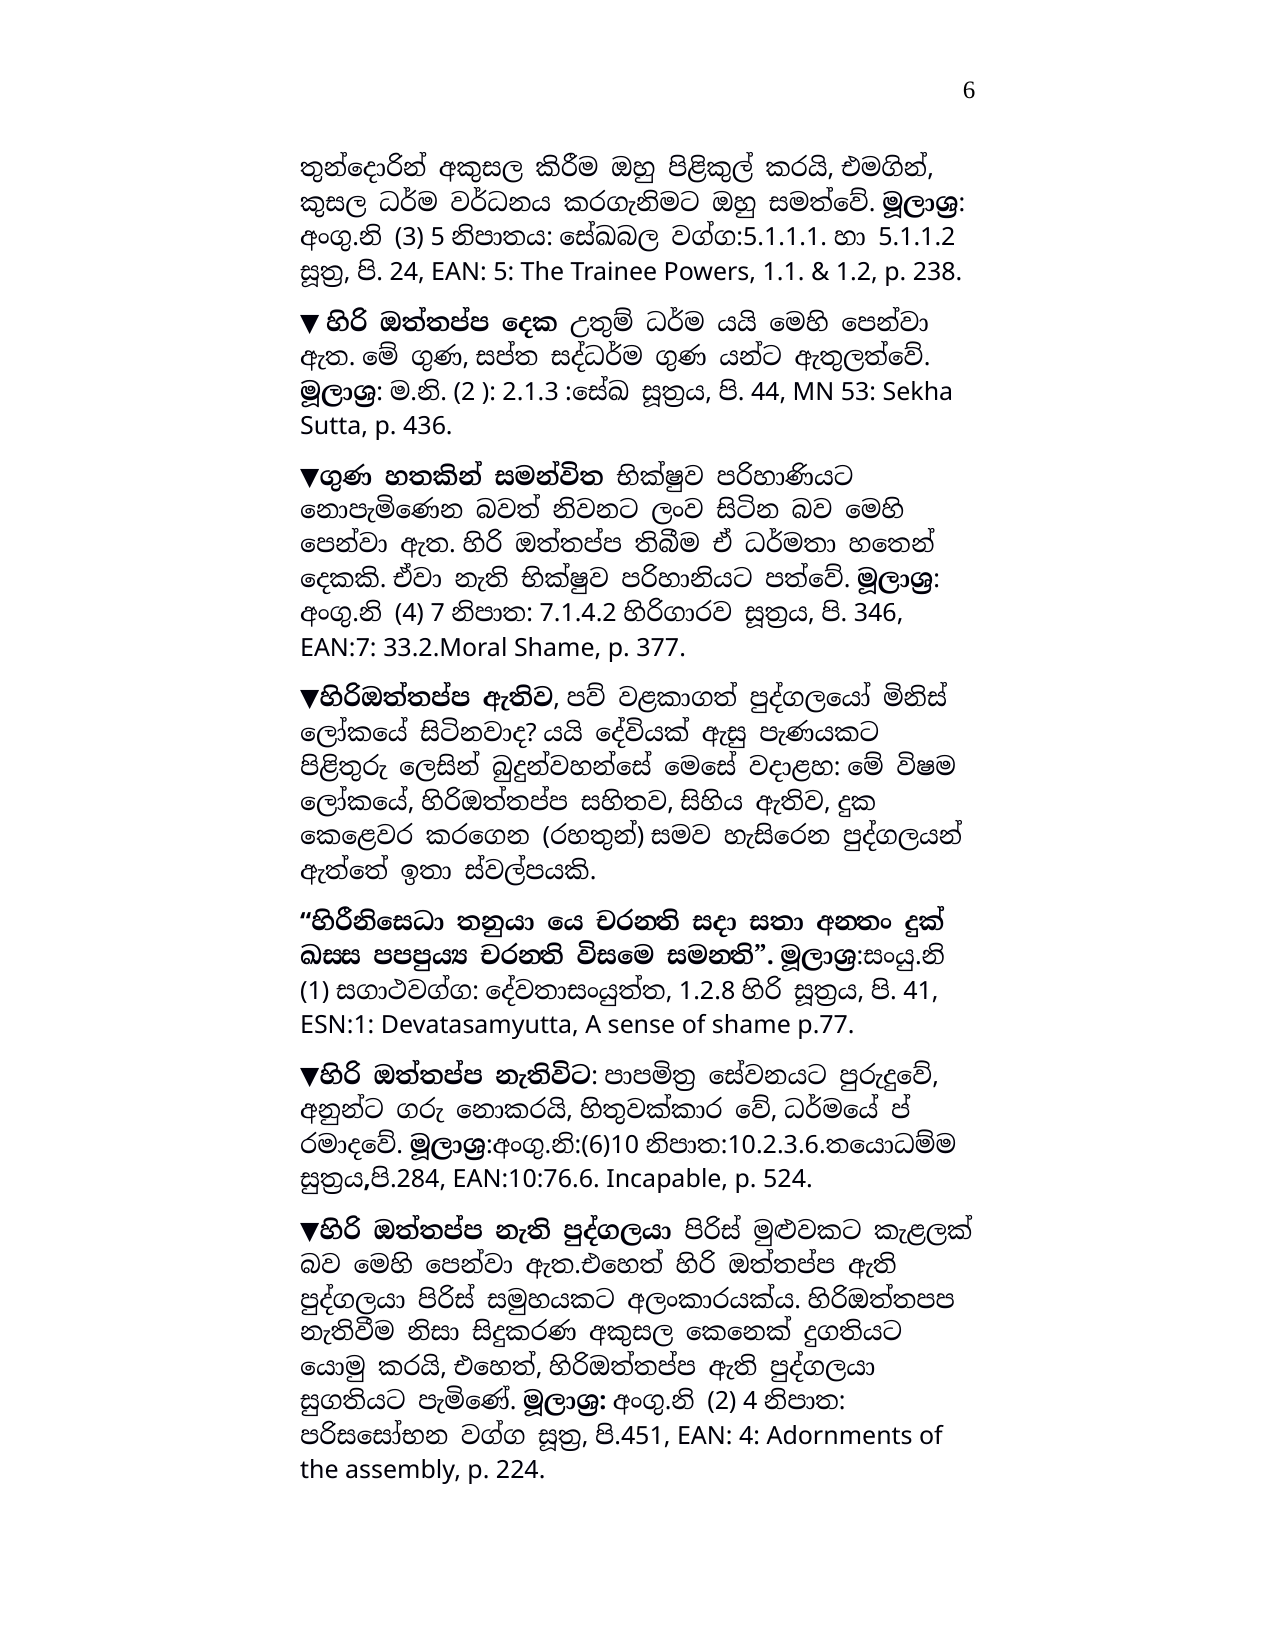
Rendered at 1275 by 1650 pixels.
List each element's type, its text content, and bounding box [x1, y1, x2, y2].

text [300, 150, 975, 288]
text ▼හිරි ඔත්තප්ප නැතිවිට: පාපමිත්‍ර සේවනයට පුරුදුවේ, අනුන්ට ගරු නොකරයි, හිතුවක්කාර වේ, ධර්මයේ ප්‍රමාදවේ. මූලාශ්‍ර:අංගු.නි:(6)10 නිපාත:10.2.3.6.තයොධම්ම සුත්‍රය,පි.284, EAN:10:76.6. Incapable, p. 524. [300, 1058, 975, 1196]
text ▼හිරි ඔත්තප්ප නැති පුද්ගලයා පිරිස් මුළුවකට කැළලක් බව මෙහි පෙන්වා ඇත.එහෙත් හිරි ඔත්තප්ප ඇති පුද්ගලයා පිරිස් සමුහයකට අලංකාරයක්ය. හිරිඔත්තපප නැතිවීම නිසා සිදුකරණ අකුසල කෙනෙක් දුගතියට යොමු කරයි, එහෙත්, හිරිඔත්තප්ප ඇති පුද්ගලයා සුගතියට පැමිණේ. මූලාශ්‍ර: අංගු.නි (2) 4 නිපාත: පරිසසෝභන වග්ග සූත්‍ර, පි.451, EAN: 4: Adornments of the assembly, p. 224. [300, 1212, 975, 1486]
text “හිරීනිසෙධා තනුයා යෙ චරන‍්ති සදා සතා අන‍්තං දුක‍්ඛස‍්ස පපපුය්‍ය චරන‍්ති විසමෙ සමන‍්ති”. මූලාශ්‍ර:සංයු.නි (1) සගාථවග්ග: දේවතාසංයුත්ත, 1.2.8 හිරි සූත්‍රය, පි. 41, ESN:1: Devatasamyutta, A sense of shame p.77. [300, 903, 975, 1041]
text ▼ගුණ හතකින් සමන්විත භික්ෂුව පරිහාණියට නොපැමිණෙන බවත් නිවනට ලංව සිටින බව මෙහි පෙන්වා ඇත. හිරි ඔත්තප්ප තිබීම ඒ ධර්මතා හතෙන් දෙකකි. ඒවා නැති භික්ෂුව පරිහානියට පත්වේ. මූලාශ්‍ර: අංගු.නි (4) 7 නිපාත: 7.1.4.2 හිරිගාරව සූත්‍රය, පි. 346, EAN:7: 33.2.Moral Shame, p. 377. [300, 459, 975, 663]
text ▼හිරිඔත්තප්ප ඇතිව, පව් වළකාගත් පුද්ගලයෝ මිනිස් ලෝකයේ සිටිනවාද? යයි දේවියක් ඇසු පැණයකට පිළිතුරු ලෙසින් බුදුන්වහන්සේ මෙසේ වදාළහ: මේ විෂම ලෝකයේ, හිරිඔත්තප්ප සහිතව, සිහිය ඇතිව, දුක කෙළෙවර කරගෙන (රහතුන්) සමව හැසිරෙන පුද්ගලයන් ඇත්තේ ඉතා ස්වල්පයකි. [300, 680, 975, 887]
text ▼ හිරි ඔත්තප්ප දෙක උතුම් ධර්ම යයි මෙහි පෙන්වා ඇත. මේ ගුණ, සප්ත සද්ධර්ම ගුණ යන්ට ඇතුලත්වේ. මූලාශ්‍ර: ම.නි. (2 ): 2.1.3 :සේඛ සූත්‍රය, පි. 44, MN 53: Sekha Sutta, p. 436. [300, 304, 975, 442]
